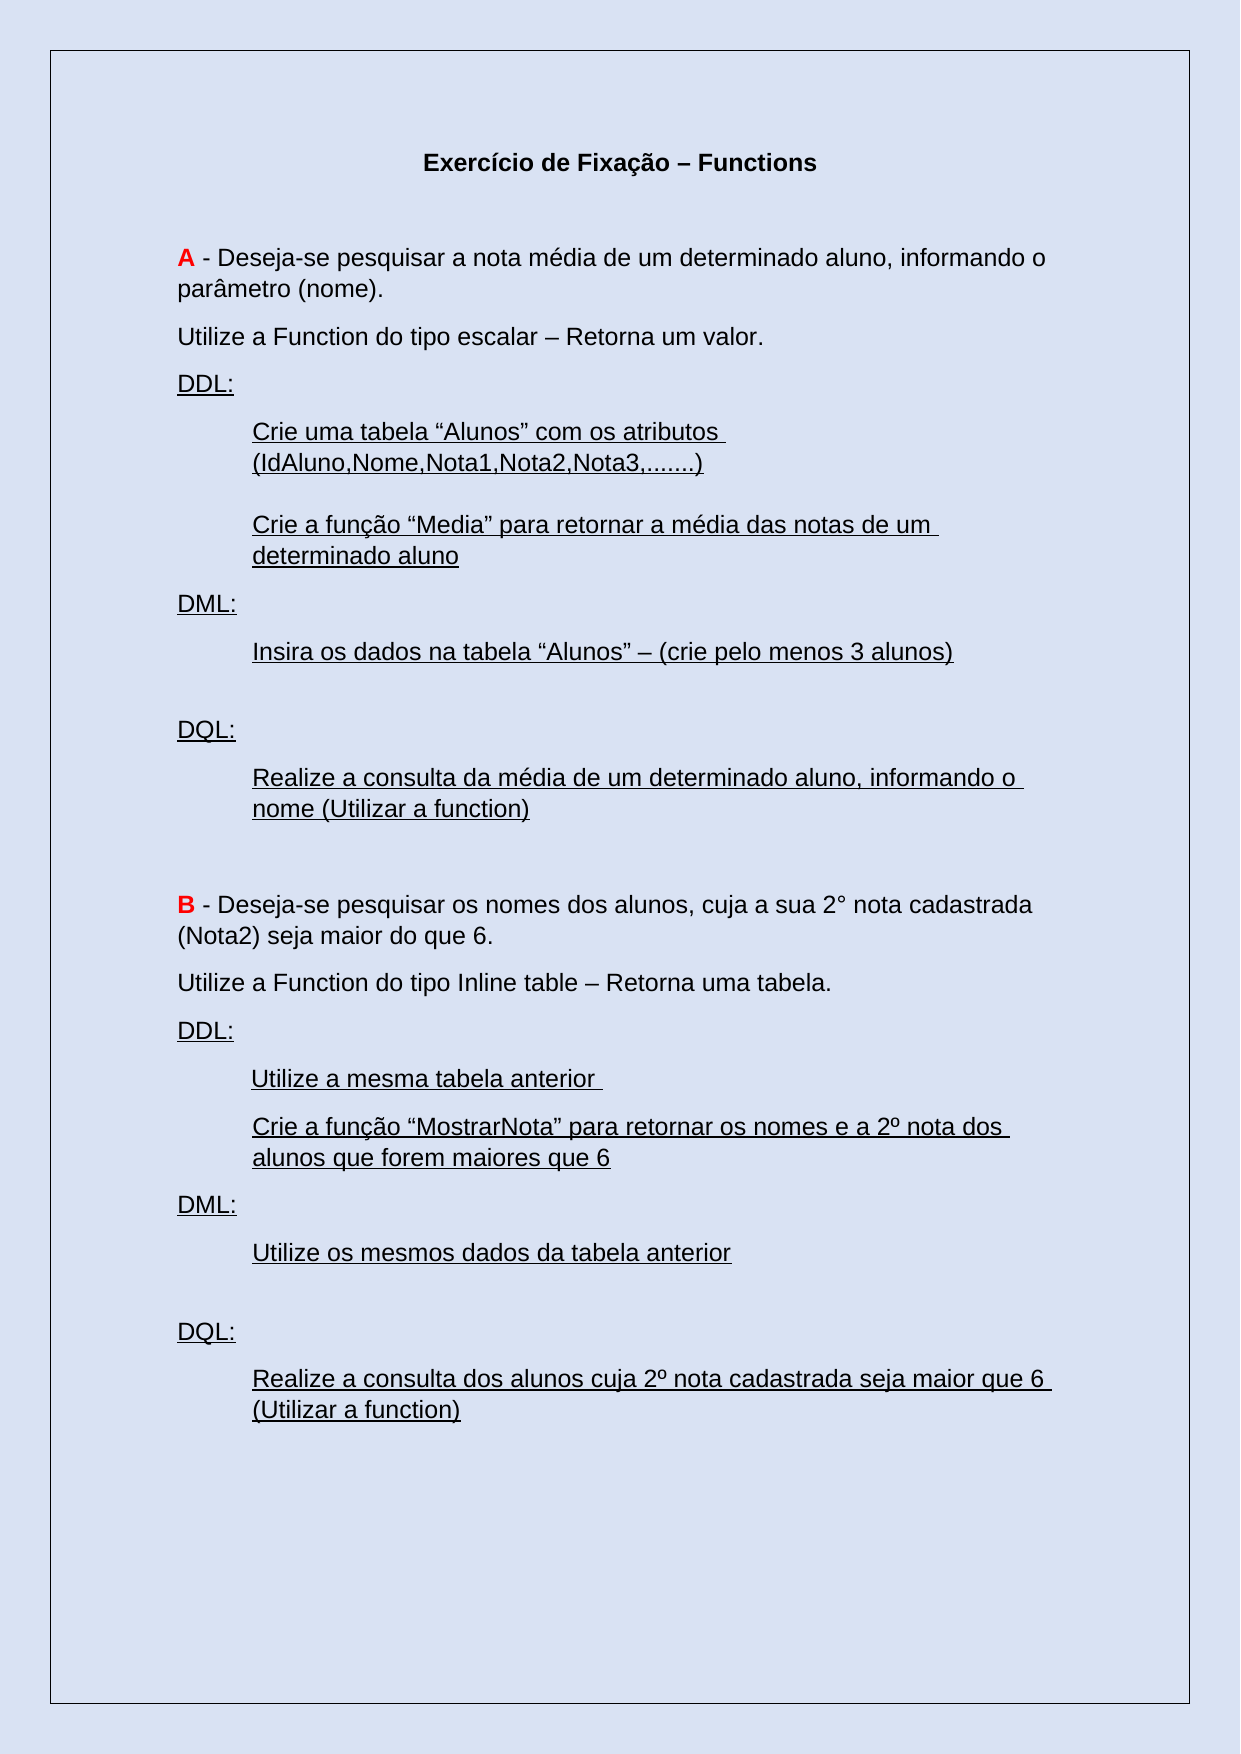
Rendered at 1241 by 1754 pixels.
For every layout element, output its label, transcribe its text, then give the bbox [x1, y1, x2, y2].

text DDL: [177, 1016, 1063, 1045]
list Crie uma tabela “Alunos” com os atributos (IdAluno,Nome,Nota1,Nota2,Nota3,.......) [252, 417, 1063, 477]
text DML: [177, 1190, 1063, 1219]
list Insira os dados na tabela “Alunos” – (crie pelo menos 3 alunos) [252, 637, 1063, 666]
list Realize a consulta dos alunos cuja 2º nota cadastrada seja maior que 6 (Utilizar a function) [252, 1364, 1063, 1424]
text DQL: [177, 716, 1063, 744]
text Utilize a Function do tipo Inline table – Retorna uma tabela. [177, 968, 1063, 997]
list Realize a consulta da média de um determinado aluno, informando o nome (Utilizar a function) [252, 763, 1063, 823]
text DDL: [177, 369, 1063, 398]
text A - Deseja-se pesquisar a nota média de um determinado aluno, informando o parâmetro (nome). [177, 243, 1063, 303]
text DQL: [177, 1317, 1063, 1346]
list Crie a função “MostrarNota” para retornar os nomes e a 2º nota dos alunos que forem maiores que 6 [252, 1112, 1063, 1171]
text Utilize a Function do tipo escalar – Retorna um valor. [177, 322, 1063, 351]
list Crie a função “Media” para retornar a média das notas de um determinado aluno [252, 510, 1063, 570]
text Utilize a mesma tabela anterior [177, 1064, 1063, 1093]
text B - Deseja-se pesquisar os nomes dos alunos, cuja a sua 2° nota cadastrada (Nota2) seja maior do que 6. [177, 890, 1063, 949]
text DML: [177, 589, 1063, 618]
list Utilize os mesmos dados da tabela anterior [252, 1238, 1063, 1267]
text Exercício de Fixação – Functions [177, 148, 1063, 176]
